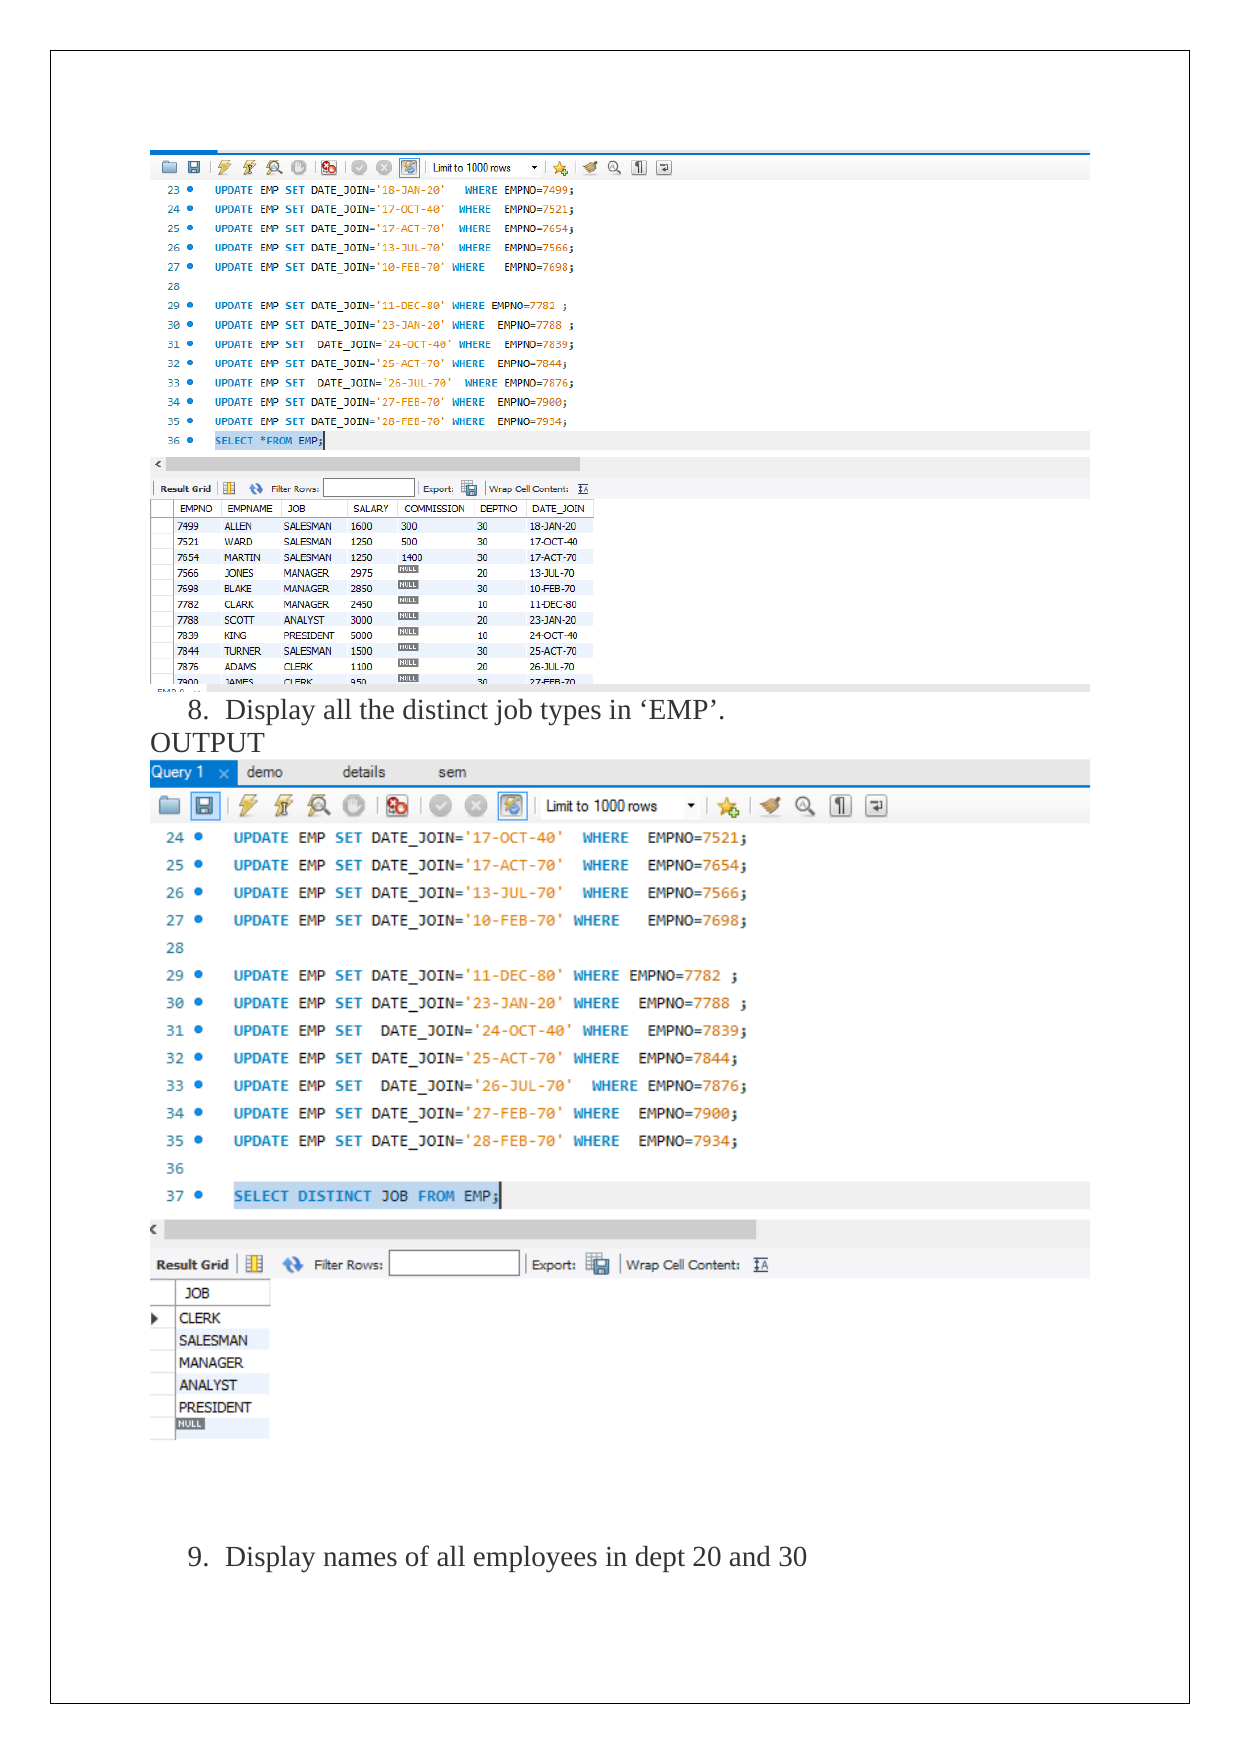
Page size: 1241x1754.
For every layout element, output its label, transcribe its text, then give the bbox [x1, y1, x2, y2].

picture [150, 759, 1091, 1540]
picture [150, 150, 1091, 692]
list Display names of all employees in dept 20 and 30 [187, 1540, 1090, 1573]
text OUTPUT [150, 726, 1090, 759]
list Display all the distinct job types in ‘EMP’. [187, 692, 1090, 726]
